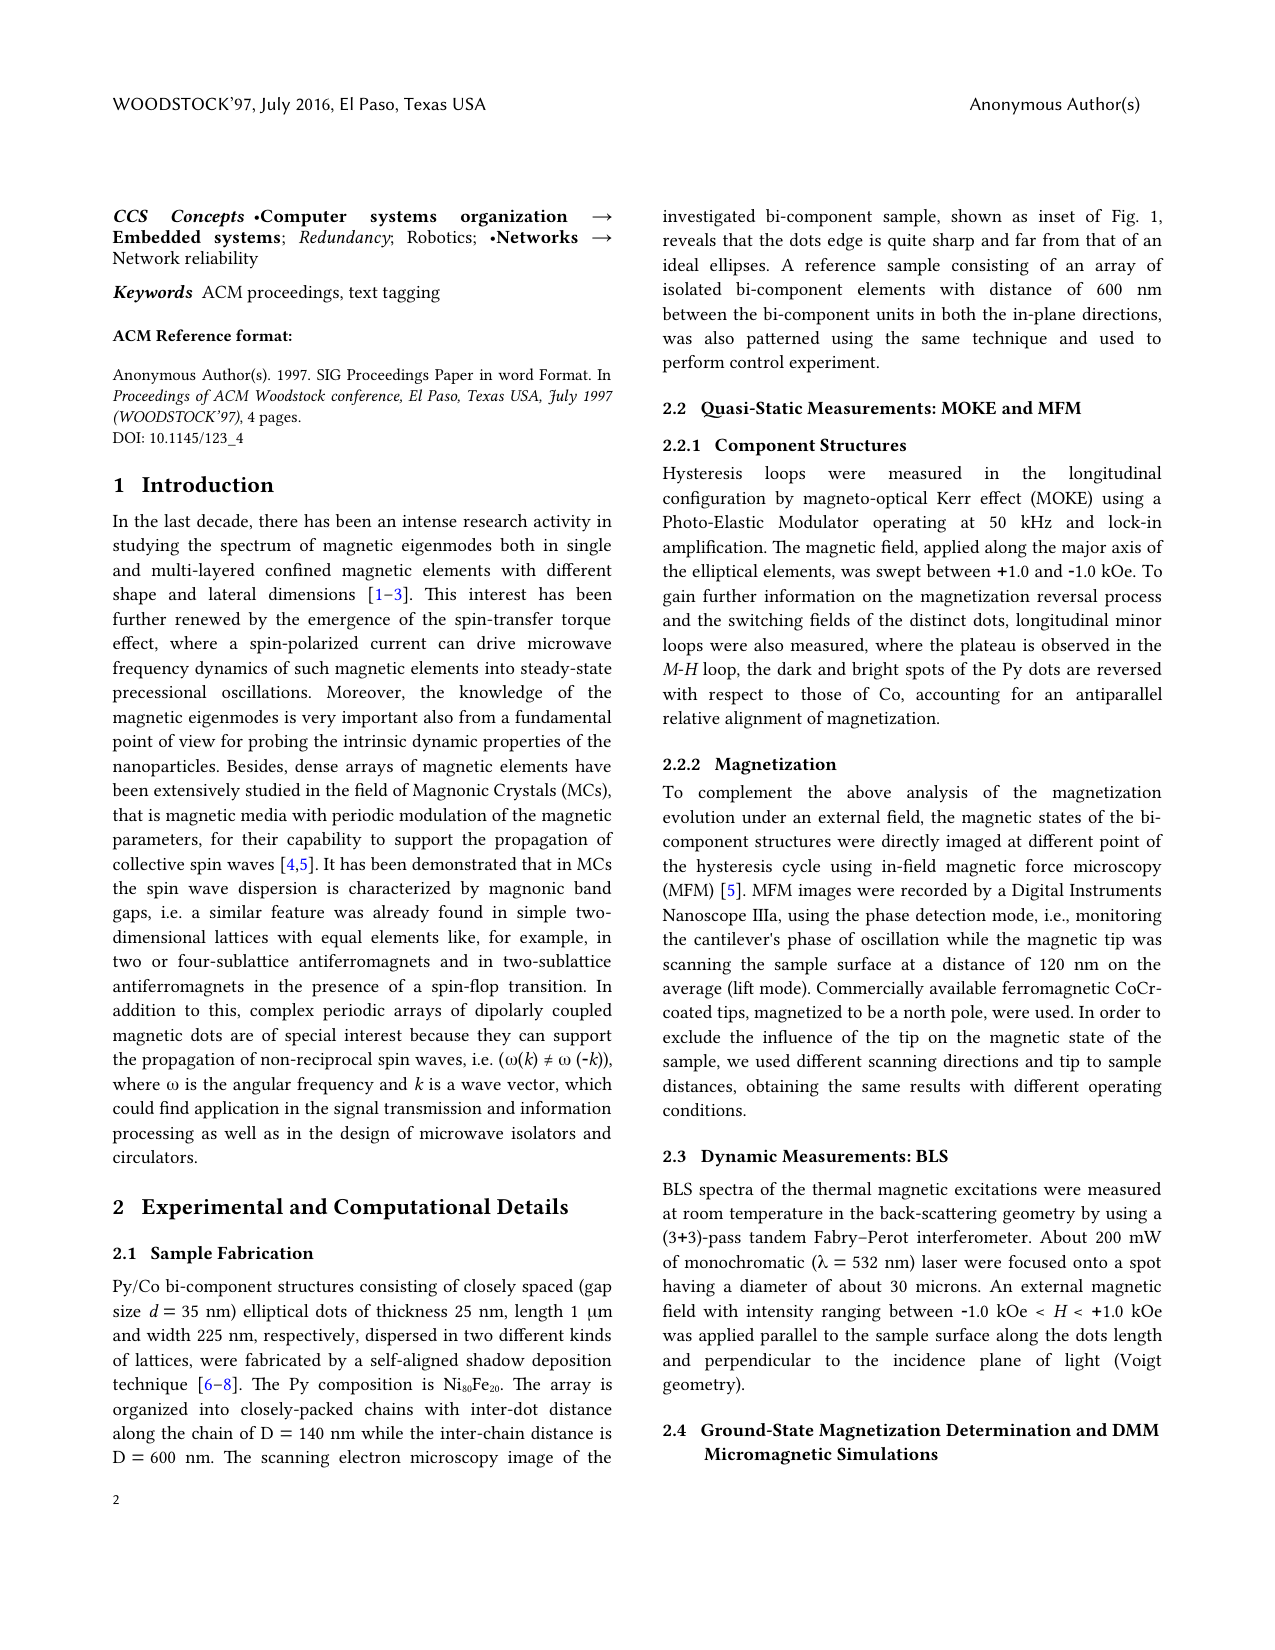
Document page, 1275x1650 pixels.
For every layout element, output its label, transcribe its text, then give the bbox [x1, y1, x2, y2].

text Anonymous Author(s). 1997. SIG Proceedings Paper in word Format. In Proceedings of ACM Woodstock conference, El Paso, Texas USA, July 1997 (WOODSTOCK’97), 4 pages. [112, 366, 612, 426]
text BLS spectra of the thermal magnetic excitations were measured at room temperature in the back-scattering geometry by using a (33)-pass tandem Fabry–Perot interferometer. About 200 mW of monochromatic ( 532 nm) laser were focused onto a spot having a diameter of about 30 microns. An external magnetic field with intensity ranging between 1.0 kOe < H < 1.0 kOe was applied parallel to the sample surface along the dots length and perpendicular to the incidence plane of light (Voigt geometry). [662, 1178, 1162, 1395]
text 1 Introduction [112, 472, 612, 498]
text Py/Co bi-component structures consisting of closely spaced (gap size d 35 nm) elliptical dots of thickness 25 nm, length 1 m and width 225 nm, respectively, dispersed in two different kinds of lattices, were fabricated by a self-aligned shadow deposition technique [6–8]. The Py composition is Ni80Fe20. The array is organized into closely-packed chains with inter-dot distance along the chain of D 140 nm while the inter-chain distance is D 600 nm. The scanning electron microscopy image of the investigated bi-component sample, shown as inset of Fig. 1, reveals that the dots edge is quite sharp and far from that of an ideal ellipses. A reference sample consisting of an array of isolated bi-component elements with distance of 600 nm between the bi-component units in both the in-plane directions, was also patterned using the same technique and used to perform control experiment. [112, 1276, 612, 1468]
text Hysteresis loops were measured in the longitudinal configuration by magneto-optical Kerr effect (MOKE) using a Photo-Elastic Modulator operating at 50 kHz and lock-in amplification. The magnetic field, applied along the major axis of the elliptical elements, was swept between 1.0 and 1.0 kOe. To gain further information on the magnetization reversal process and the switching fields of the distinct dots, longitudinal minor loops were also measured, where the plateau is observed in the M-H loop, the dark and bright spots of the Py dots are reversed with respect to those of Co, accounting for an antiparallel relative alignment of magnetization. [662, 463, 1162, 729]
text DOI: 10.1145/123_4 [112, 428, 612, 447]
text CCS Concepts •Computer systems organization → Embedded systems; Redundancy; Robotics; •Networks → Network reliability [112, 205, 612, 269]
text Keywords ACM proceedings, text tagging [112, 282, 612, 303]
text 2.2.2 Magnetization [662, 753, 1162, 774]
text 2 Experimental and Computational Details [112, 1194, 612, 1220]
text ACM Reference format: [112, 326, 612, 345]
text 2.2 Quasi-Static Measurements: MOKE and MFM [662, 397, 1162, 419]
text 2.1 Sample Fabrication [112, 1243, 612, 1264]
text 2.2.1 Component Structures [662, 434, 1162, 456]
text 2.3 Dynamic Measurements: BLS [662, 1145, 1162, 1167]
text To complement the above analysis of the magnetization evolution under an external field, the magnetic states of the bi-component structures were directly imaged at different point of the hysteresis cycle using in-field magnetic force microscopy (MFM) [5]. MFM images were recorded by a Digital Instruments Nanoscope IIIa, using the phase detection mode, i.e., monitoring the cantilever's phase of oscillation while the magnetic tip was scanning the sample surface at a distance of 120 nm on the average (lift mode). Commercially available ferromagnetic CoCr-coated tips, magnetized to be a north pole, were used. In order to exclude the influence of the tip on the magnetic state of the sample, we used different scanning directions and tip to sample distances, obtaining the same results with different operating conditions. [662, 782, 1162, 1121]
text In the last decade, there has been an intense research activity in studying the spectrum of magnetic eigenmodes both in single and multi-layered confined magnetic elements with different shape and lateral dimensions [1–3]. This interest has been further renewed by the emergence of the spin-transfer torque effect, where a spin-polarized current can drive microwave frequency dynamics of such magnetic elements into steady-state precessional oscillations. Moreover, the knowledge of the magnetic eigenmodes is very important also from a fundamental point of view for probing the intrinsic dynamic properties of the nanoparticles. Besides, dense arrays of magnetic elements have been extensively studied in the field of Magnonic Crystals (MCs), that is magnetic media with periodic modulation of the magnetic parameters, for their capability to support the propagation of collective spin waves [4,5]. It has been demonstrated that in MCs the spin wave dispersion is characterized by magnonic band gaps, i.e. a similar feature was already found in simple two-dimensional lattices with equal elements like, for example, in two or four-sublattice antiferromagnets and in two-sublattice antiferromagnets in the presence of a spin-flop transition. In addition to this, complex periodic arrays of dipolarly coupled magnetic dots are of special interest because they can support the propagation of non-reciprocal spin waves, i.e. ((k) ≠  (k)), where  is the angular frequency and k is a wave vector, which could find application in the signal transmission and information processing as well as in the design of microwave isolators and circulators. [112, 510, 612, 1168]
text 2.4 Ground-State Magnetization Determination and DMM Micromagnetic Simulations [662, 1419, 1162, 1465]
text Py/Co bi-component structures consisting of closely spaced (gap size d 35 nm) elliptical dots of thickness 25 nm, length 1 m and width 225 nm, respectively, dispersed in two different kinds of lattices, were fabricated by a self-aligned shadow deposition technique [6–8]. The Py composition is Ni80Fe20. The array is organized into closely-packed chains with inter-dot distance along the chain of D 140 nm while the inter-chain distance is D 600 nm. The scanning electron microscopy image of the investigated bi-component sample, shown as inset of Fig. 1, reveals that the dots edge is quite sharp and far from that of an ideal ellipses. A reference sample consisting of an array of isolated bi-component elements with distance of 600 nm between the bi-component units in both the in-plane directions, was also patterned using the same technique and used to perform control experiment. [662, 205, 1162, 373]
